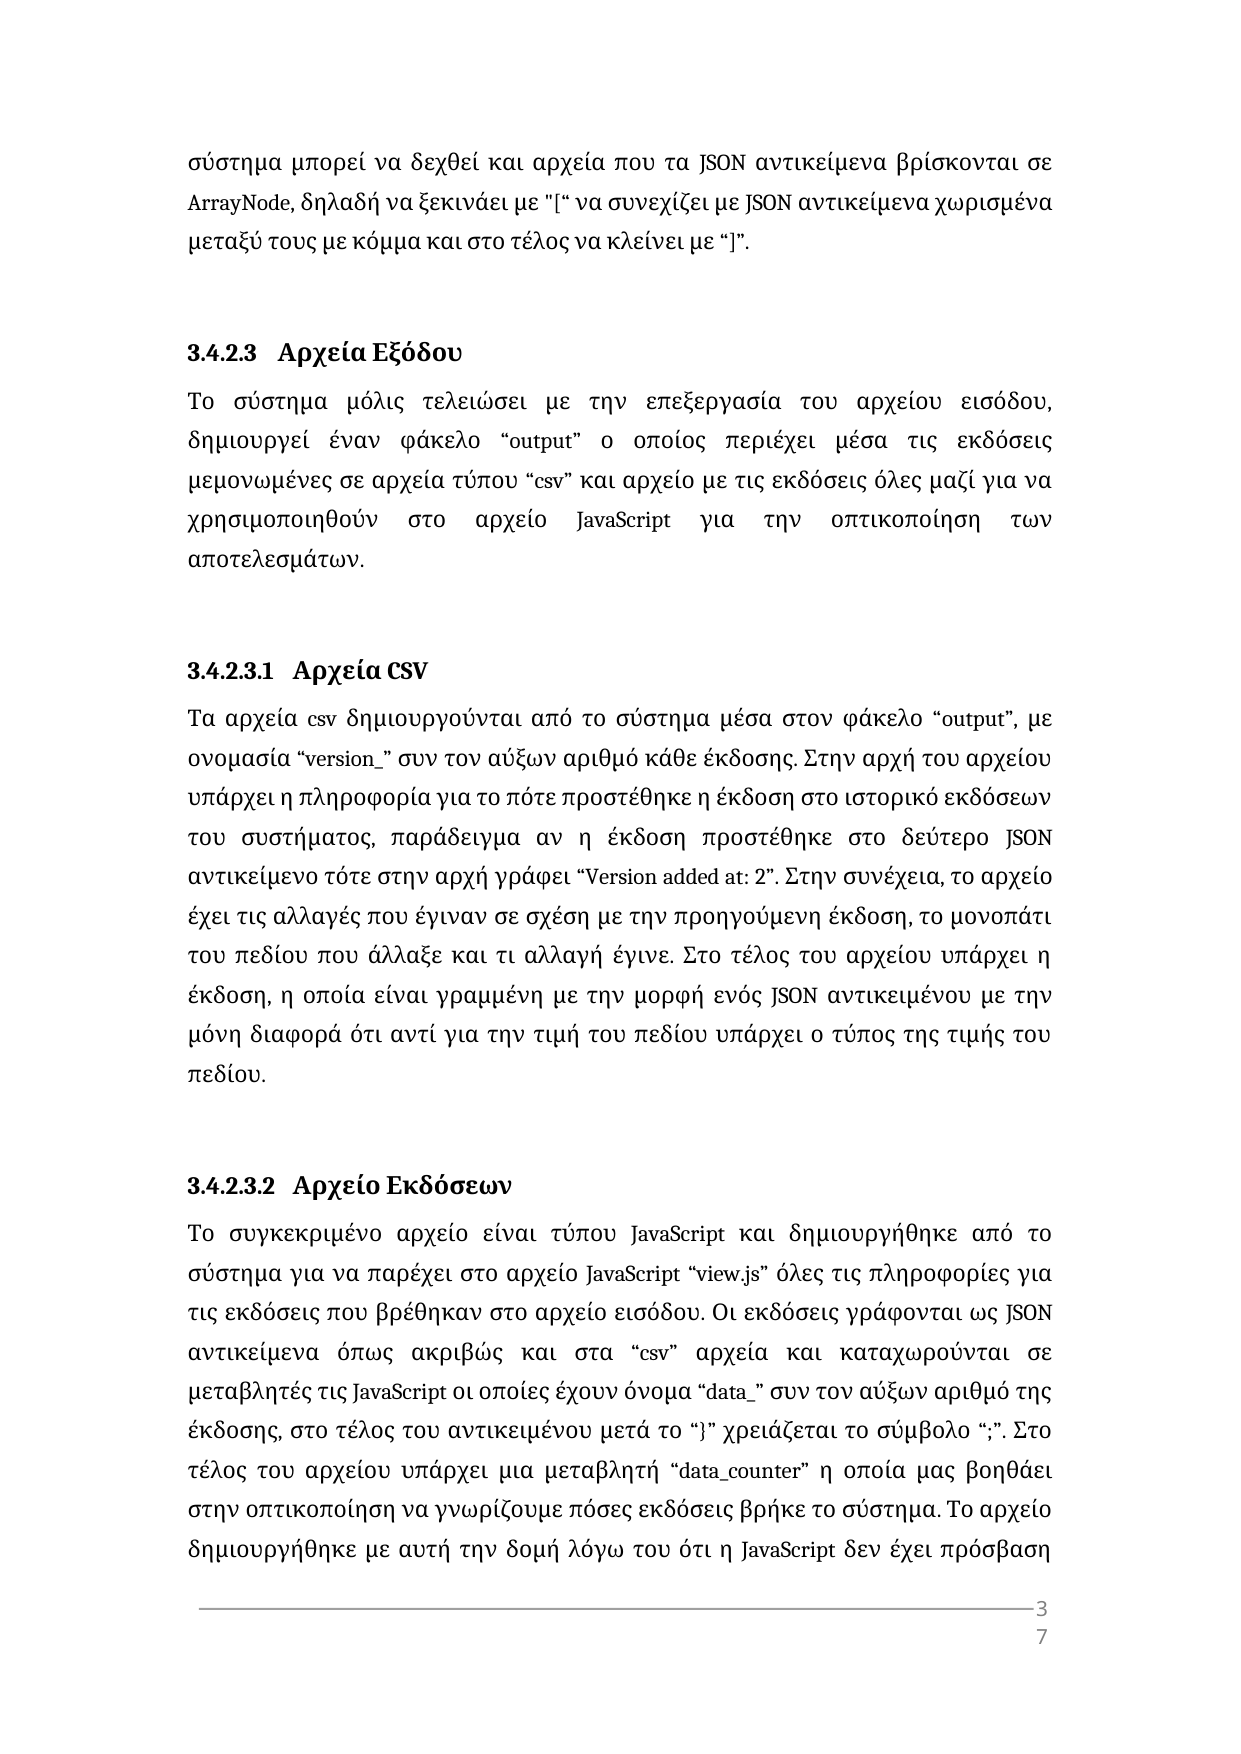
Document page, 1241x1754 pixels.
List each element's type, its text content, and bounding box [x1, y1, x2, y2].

subtitle Αρχεία Εξόδου [187, 339, 1053, 368]
text Το σύστημα μόλις τελειώσει με την επεξεργασία του αρχείου εισόδου, δημιουργεί έναν φάκελο “output” ο οποίος περιέχει μέσα τις εκδόσεις μεμονωμένες σε αρχεία τύπου “csv” και αρχείο με τις εκδόσεις όλες μαζί για να χρησιμοποιηθούν στο αρχείο JavaScript για την οπτικοποίηση των αποτελεσμάτων. [187, 388, 1053, 573]
subtitle Αρχεία CSV [187, 657, 1053, 685]
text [187, 150, 1053, 255]
subtitle Αρχείο Εκδόσεων [187, 1172, 1053, 1200]
text Τα αρχεία csv δημιουργούνται από το σύστημα μέσα στον φάκελο “output”, με ονομασία “version_” συν τον αύξων αριθμό κάθε έκδοσης. Στην αρχή του αρχείου υπάρχει η πληροφορία για το πότε προστέθηκε η έκδοση στο ιστορικό εκδόσεων του συστήματος, παράδειγμα αν η έκδοση προστέθηκε στο δεύτερο JSON αντικείμενο τότε στην αρχή γράφει “Version added at: 2”. Στην συνέχεια, το αρχείο έχει τις αλλαγές που έγιναν σε σχέση με την προηγούμενη έκδοση, το μονοπάτι του πεδίου που άλλαξε και τι αλλαγή έγινε. Στο τέλος του αρχείου υπάρχει η έκδοση, η οποία είναι γραμμένη με την μορφή ενός JSON αντικειμένου με την μόνη διαφορά ότι αντί για την τιμή του πεδίου υπάρχει ο τύπος της τιμής του πεδίου. [187, 706, 1053, 1088]
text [187, 1221, 1053, 1563]
